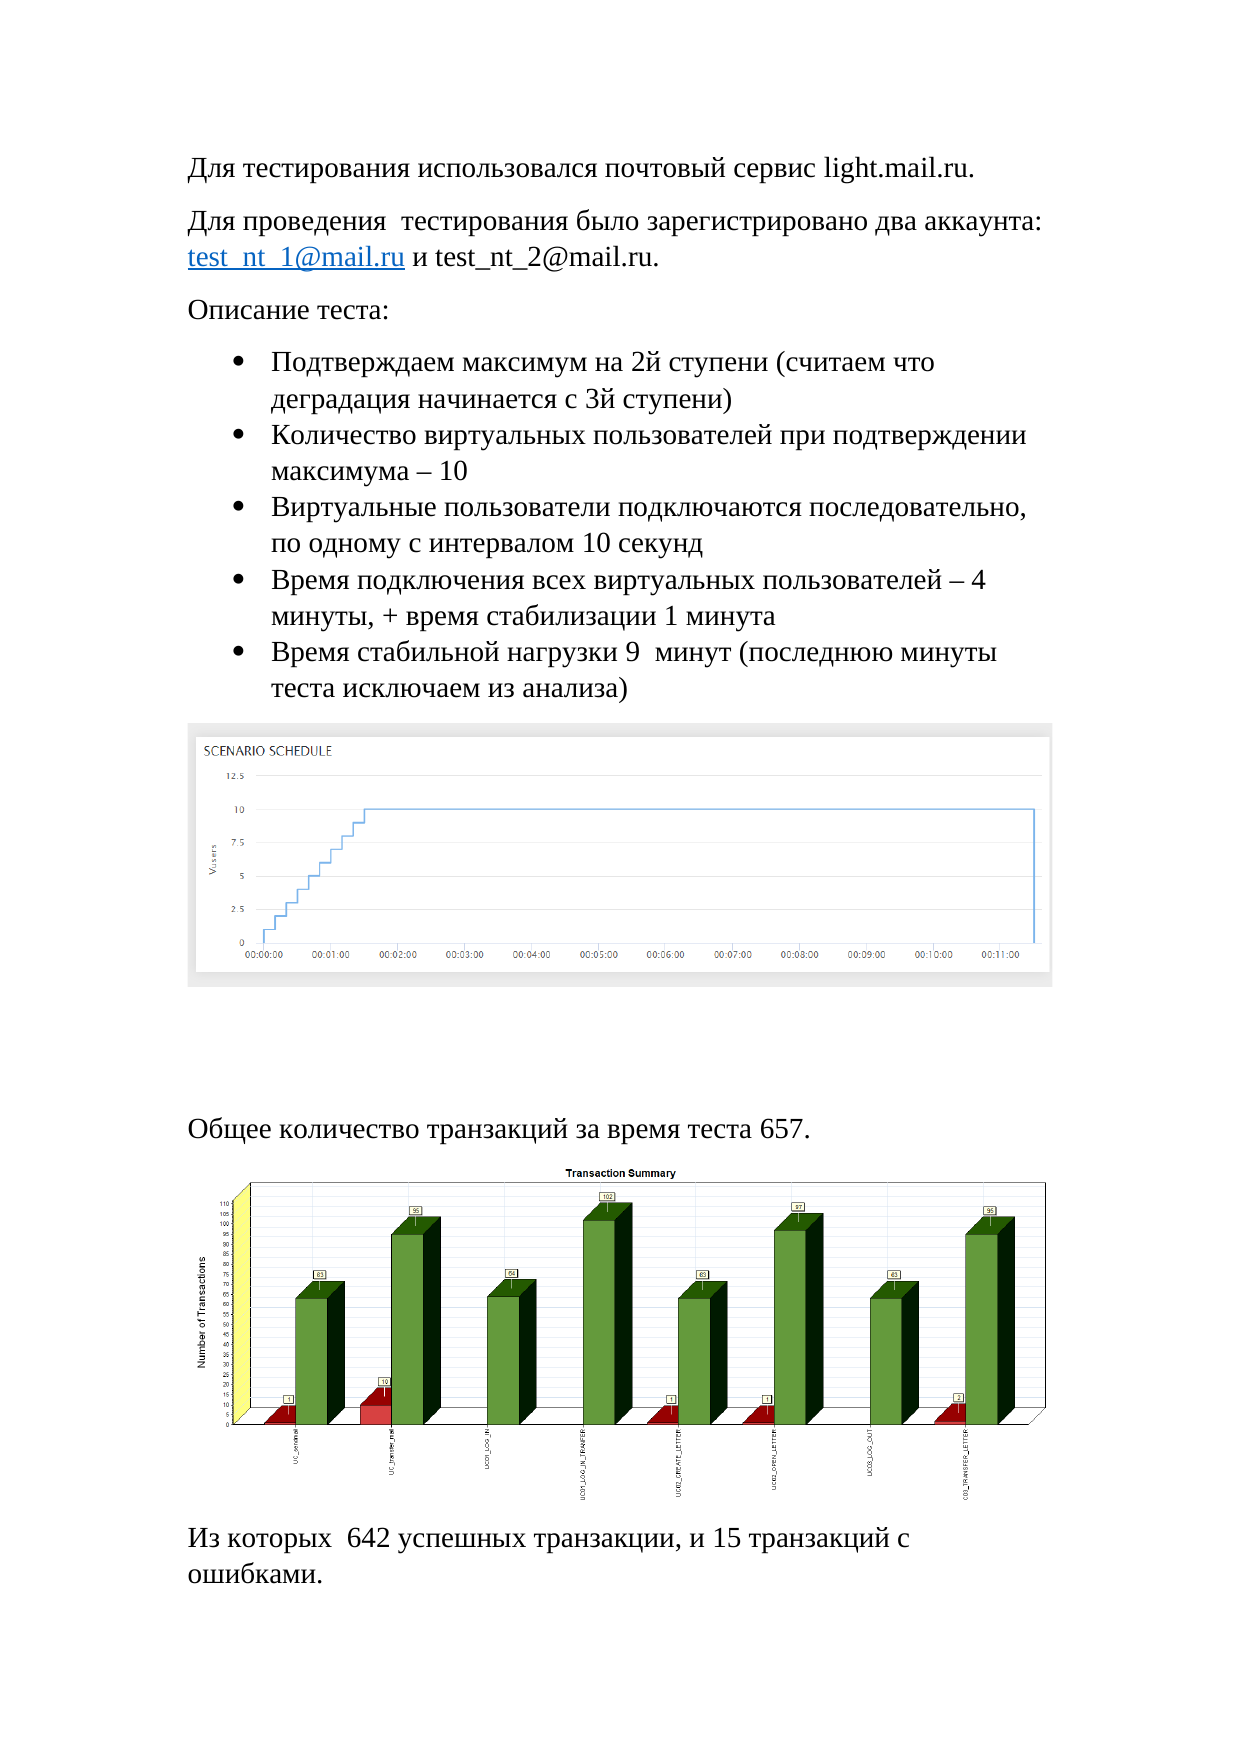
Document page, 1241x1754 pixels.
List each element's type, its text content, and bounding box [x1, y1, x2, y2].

list Количество виртуальных пользователей при подтверждении максимума – 10 [233, 417, 1053, 487]
list Виртуальные пользователи подключаются последовательно, по одному c интервалом 10 секунд [233, 489, 1053, 559]
text Для тестирования использовался почтовый сервис light.mail.ru. [187, 150, 1053, 183]
text Из которых 642 успешных транзакции, и 15 транзакций с ошибками. [187, 1520, 1053, 1589]
picture [187, 1163, 1053, 1501]
list Время подключения всех виртуальных пользователей – 4 минуты, + время стабилизации 1 минута [233, 562, 1053, 632]
picture [187, 723, 1053, 987]
list Подтверждаем максимум на 2й ступени (считаем что деградация начинается с 3й ступени) [233, 344, 1053, 414]
text Для проведения тестирования было зарегистрировано два аккаунта: test_nt_1@mail.ru и test_nt_2@mail.ru. [187, 203, 1053, 272]
text Описание теста: [187, 292, 1053, 325]
list Время стабильной нагрузки 9 минут (последнюю минуты теста исключаем из анализа) [233, 634, 1053, 704]
text Общее количество транзакций за время теста 657. [187, 1111, 1053, 1144]
